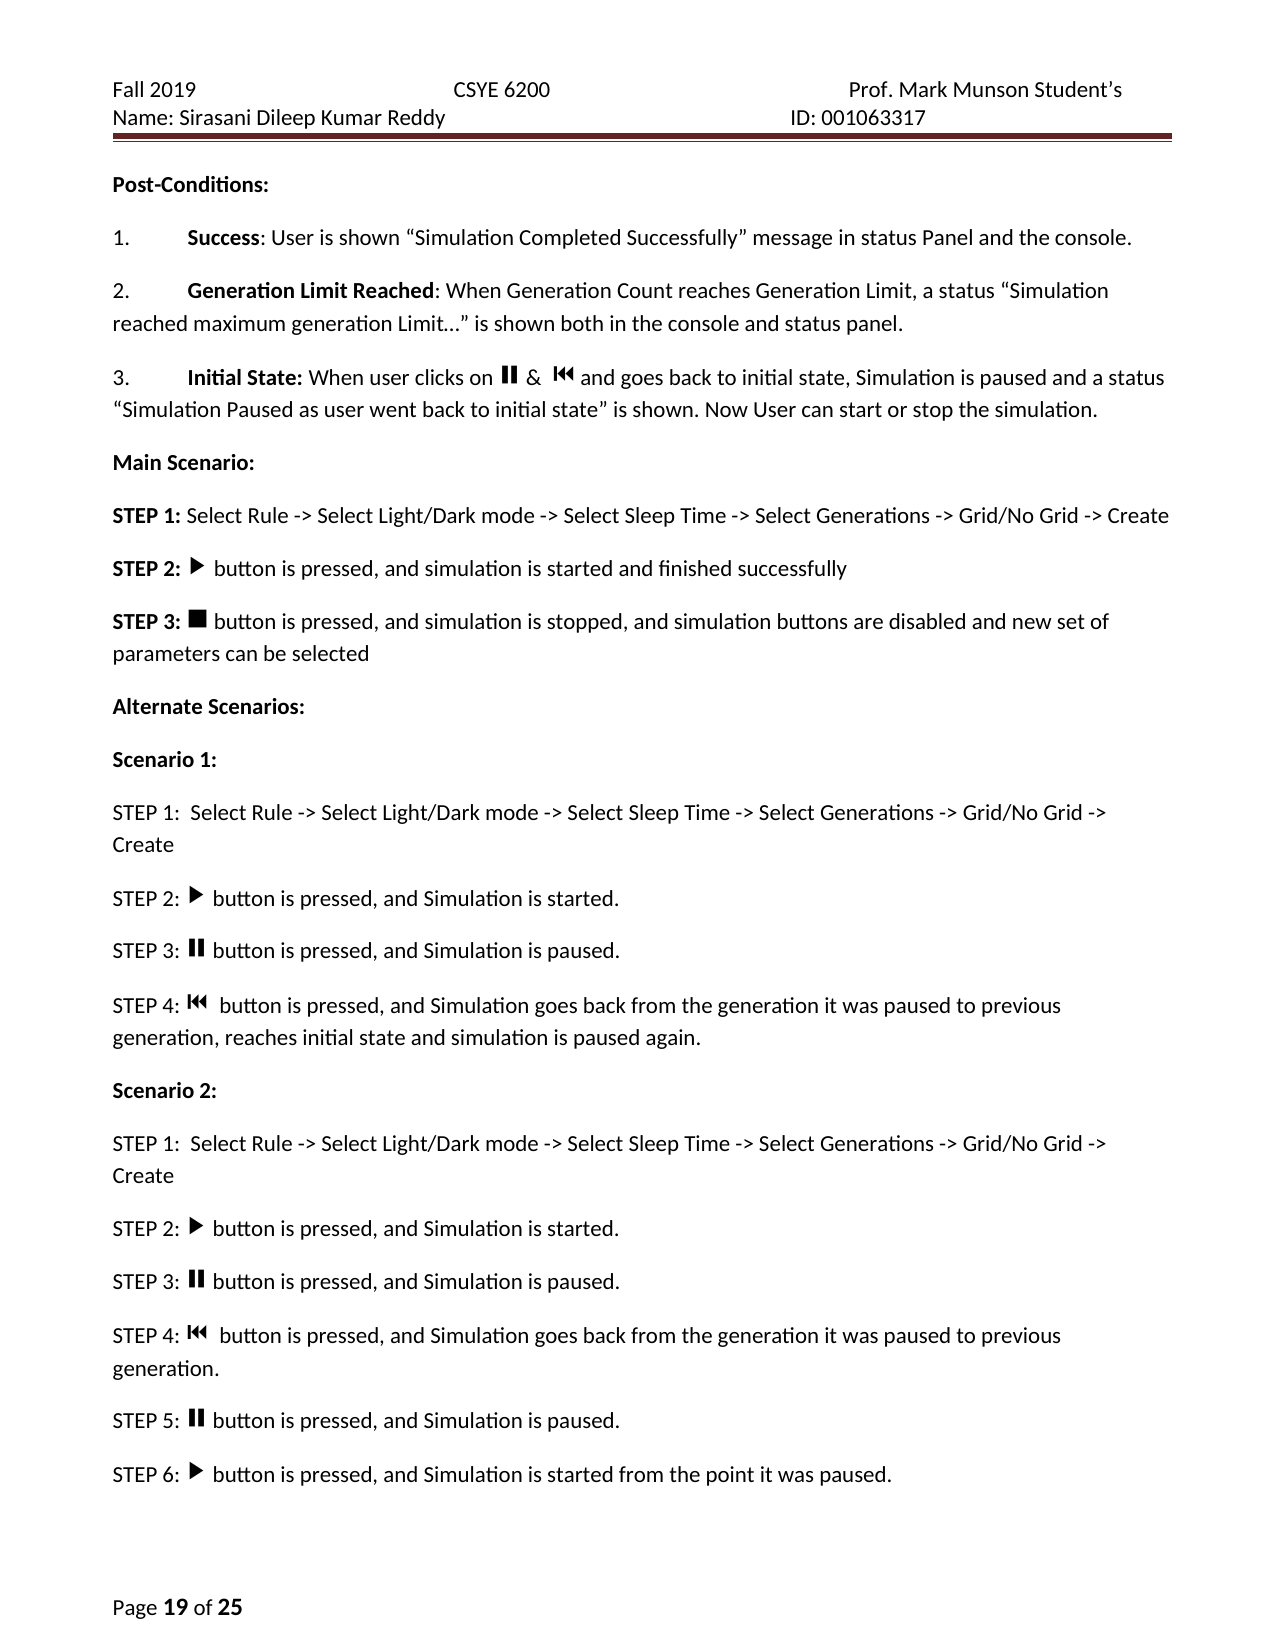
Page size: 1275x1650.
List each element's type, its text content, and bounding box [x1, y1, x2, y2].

picture [186, 554, 209, 577]
text STEP 1: Select Rule -> Select Light/Dark mode -> Select Sleep Time -> Select Generations -> Grid/No Grid -> Create [112, 798, 1172, 859]
text STEP 2: button is pressed, and simulation is started and finished successfully [112, 554, 1172, 582]
picture [185, 1267, 208, 1290]
picture [185, 1214, 208, 1237]
picture [551, 361, 575, 386]
text STEP 1: Select Rule -> Select Light/Dark mode -> Select Sleep Time -> Select Generations -> Grid/No Grid -> Create [112, 1129, 1172, 1189]
text Alternate Scenarios: [112, 692, 1172, 720]
text Main Scenario: [112, 448, 1172, 476]
text STEP 2: button is pressed, and Simulation is started. [112, 1214, 1172, 1242]
text STEP 3: button is pressed, and Simulation is paused. [112, 937, 1172, 965]
text STEP 2: button is pressed, and Simulation is started. [112, 884, 1172, 912]
picture [185, 937, 208, 959]
text STEP 3: button is pressed, and simulation is stopped, and simulation buttons are disabled and new set of parameters can be selected [112, 607, 1172, 667]
text 1. Success: User is shown “Simulation Completed Successfully” message in status Panel and the console. [112, 223, 1172, 252]
text Post-Conditions: [112, 171, 1172, 198]
text Scenario 1: [112, 745, 1172, 773]
text STEP 4: button is pressed, and Simulation goes back from the generation it was paused to previous generation, reaches initial state and simulation is paused again. [112, 990, 1172, 1051]
picture [186, 607, 209, 630]
picture [185, 1407, 208, 1429]
picture [498, 363, 521, 386]
picture [185, 1320, 209, 1344]
text 3. Initial State: When user clicks on & and goes back to initial state, Simulation is paused and a status “Simulation Paused as user went back to initial state” is shown. Now User can start or stop the simulation. [112, 362, 1172, 423]
picture [185, 1459, 208, 1482]
text 2. Generation Limit Reached: When Generation Count reaches Generation Limit, a status “Simulation reached maximum generation Limit…” is shown both in the console and status panel. [112, 277, 1172, 337]
picture [185, 989, 209, 1014]
picture [185, 883, 208, 906]
text STEP 3: button is pressed, and Simulation is paused. [112, 1267, 1172, 1295]
text STEP 1: Select Rule -> Select Light/Dark mode -> Select Sleep Time -> Select Generations -> Grid/No Grid -> Create [112, 501, 1172, 529]
text STEP 6: button is pressed, and Simulation is started from the point it was paused. [112, 1460, 1172, 1488]
text STEP 5: button is pressed, and Simulation is paused. [112, 1407, 1172, 1435]
text STEP 4: button is pressed, and Simulation goes back from the generation it was paused to previous generation. [112, 1320, 1172, 1382]
text Scenario 2: [112, 1076, 1172, 1104]
